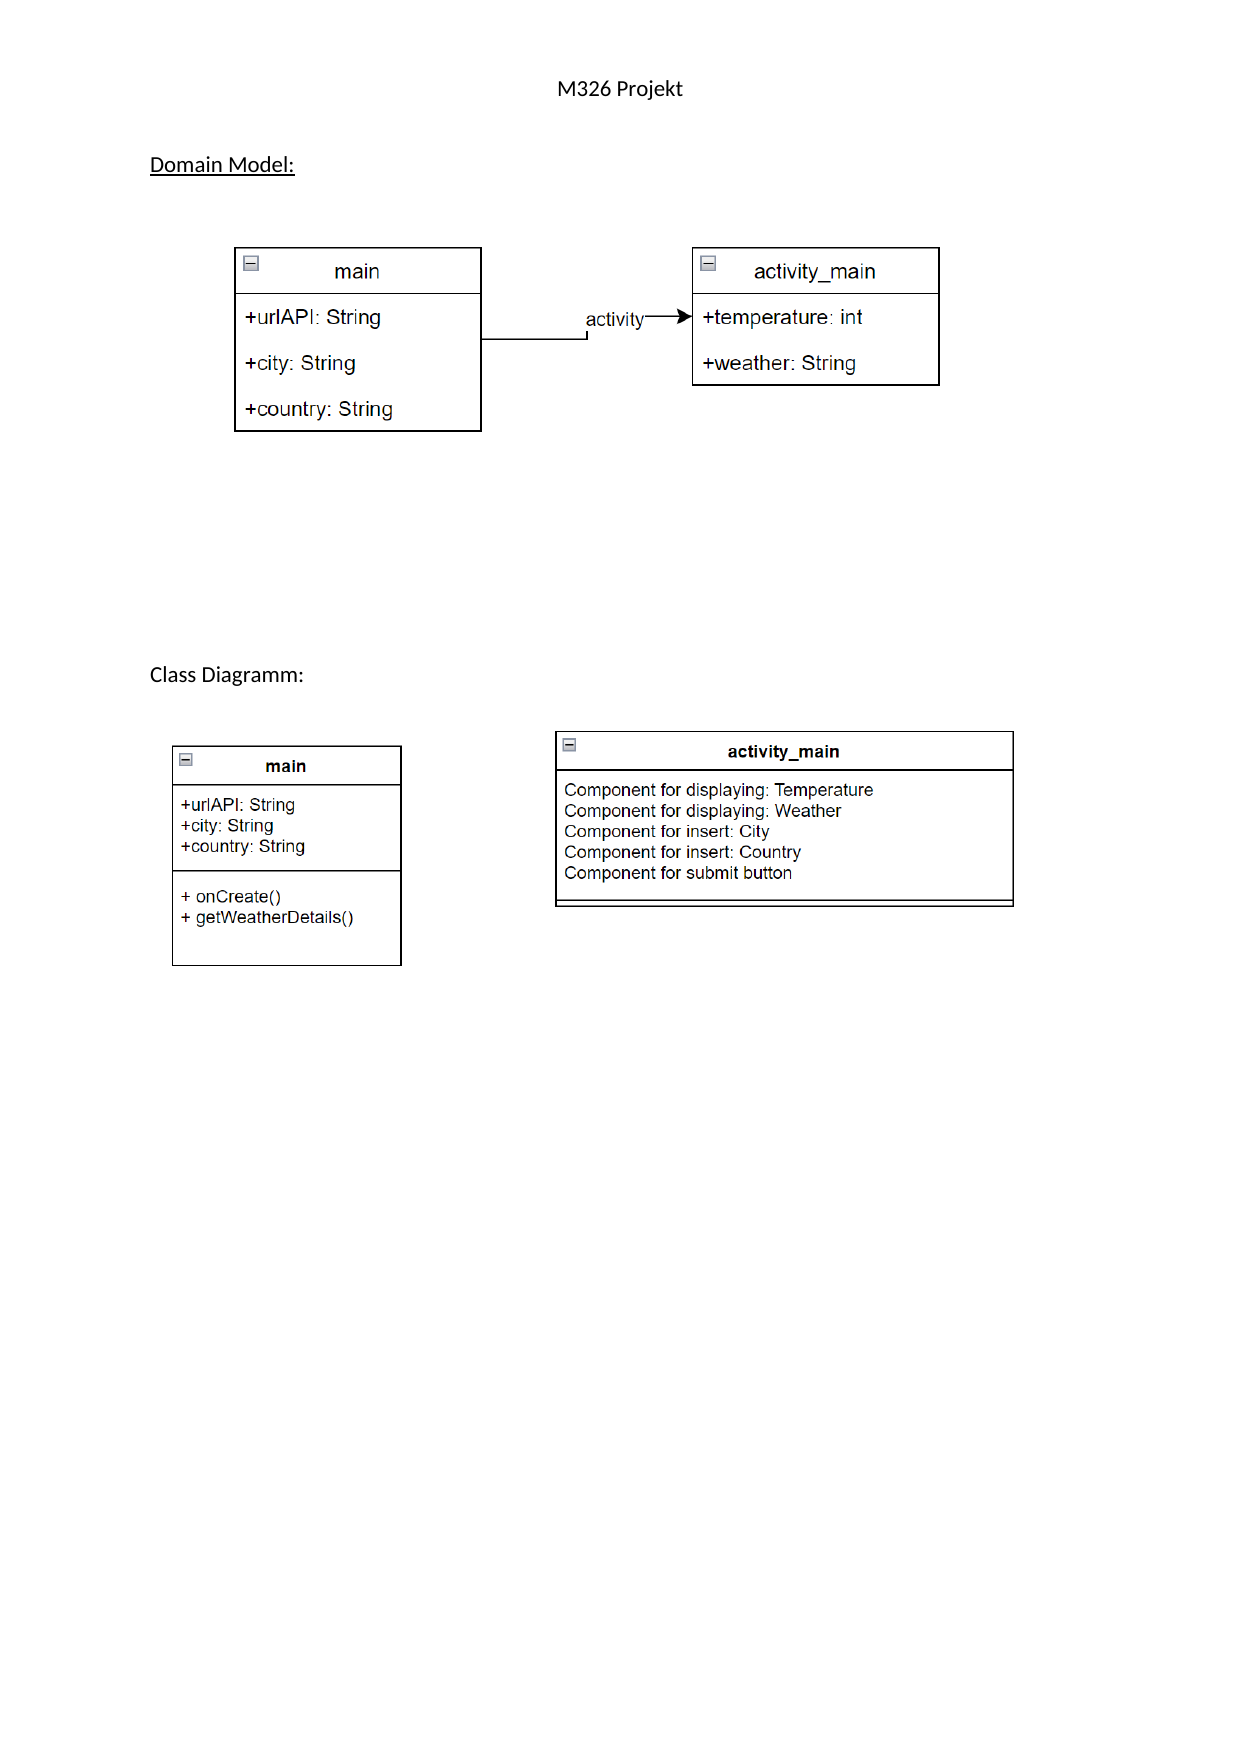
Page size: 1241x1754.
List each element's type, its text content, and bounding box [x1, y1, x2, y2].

picture [150, 707, 1091, 1079]
text Class Diagramm: [150, 660, 1090, 688]
text Domain Model: [150, 150, 1090, 178]
picture [150, 181, 1008, 593]
